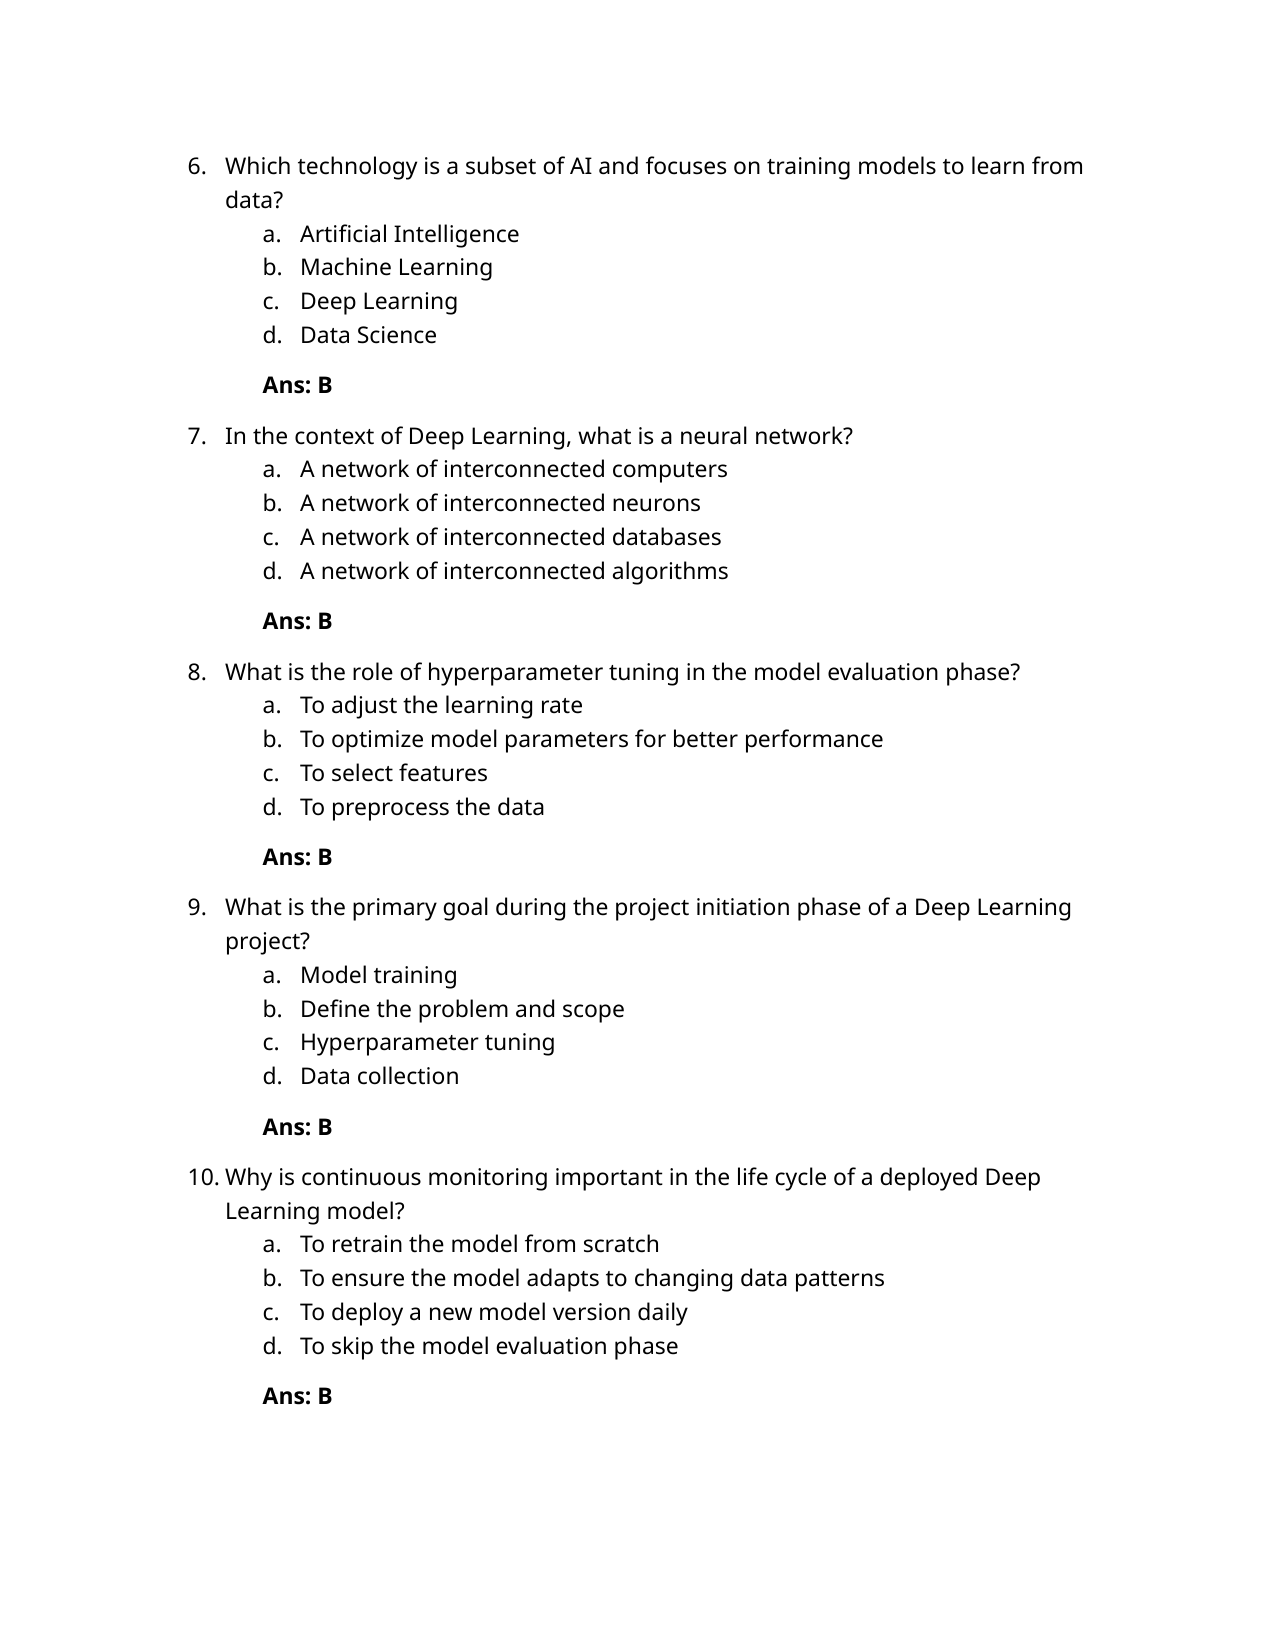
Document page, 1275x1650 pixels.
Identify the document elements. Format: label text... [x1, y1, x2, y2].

list A network of interconnected algorithms [262, 554, 1125, 586]
list Which technology is a subset of AI and focuses on training models to learn from data? [187, 150, 1125, 215]
list Data Science [262, 319, 1125, 350]
list To deploy a new model version daily [262, 1296, 1125, 1327]
list Data collection [262, 1060, 1125, 1091]
list To skip the model evaluation phase [262, 1329, 1125, 1361]
list Artificial Intelligence [262, 217, 1125, 249]
list A network of interconnected computers [262, 453, 1125, 484]
list Define the problem and scope [262, 992, 1125, 1024]
list What is the role of hyperparameter tuning in the model evaluation phase? [187, 655, 1125, 687]
list To optimize model parameters for better performance [262, 723, 1125, 754]
list A network of interconnected databases [262, 521, 1125, 552]
text Ans: B [262, 841, 1125, 872]
list What is the primary goal during the project initiation phase of a Deep Learning project? [187, 891, 1125, 956]
list To ensure the model adapts to changing data patterns [262, 1262, 1125, 1293]
list Model training [262, 959, 1125, 990]
list In the context of Deep Learning, what is a neural network? [187, 419, 1125, 451]
list A network of interconnected neurons [262, 487, 1125, 518]
text Ans: B [262, 369, 1125, 400]
list Deep Learning [262, 285, 1125, 316]
list To retrain the model from scratch [262, 1228, 1125, 1259]
list To preprocess the data [262, 790, 1125, 822]
list Machine Learning [262, 251, 1125, 282]
list To select features [262, 757, 1125, 788]
text Ans: B [262, 1380, 1125, 1411]
list Why is continuous monitoring important in the life cycle of a deployed Deep Learning model? [187, 1161, 1125, 1226]
text Ans: B [262, 1110, 1125, 1142]
list To adjust the learning rate [262, 689, 1125, 720]
list Hyperparameter tuning [262, 1026, 1125, 1057]
text Ans: B [262, 605, 1125, 636]
